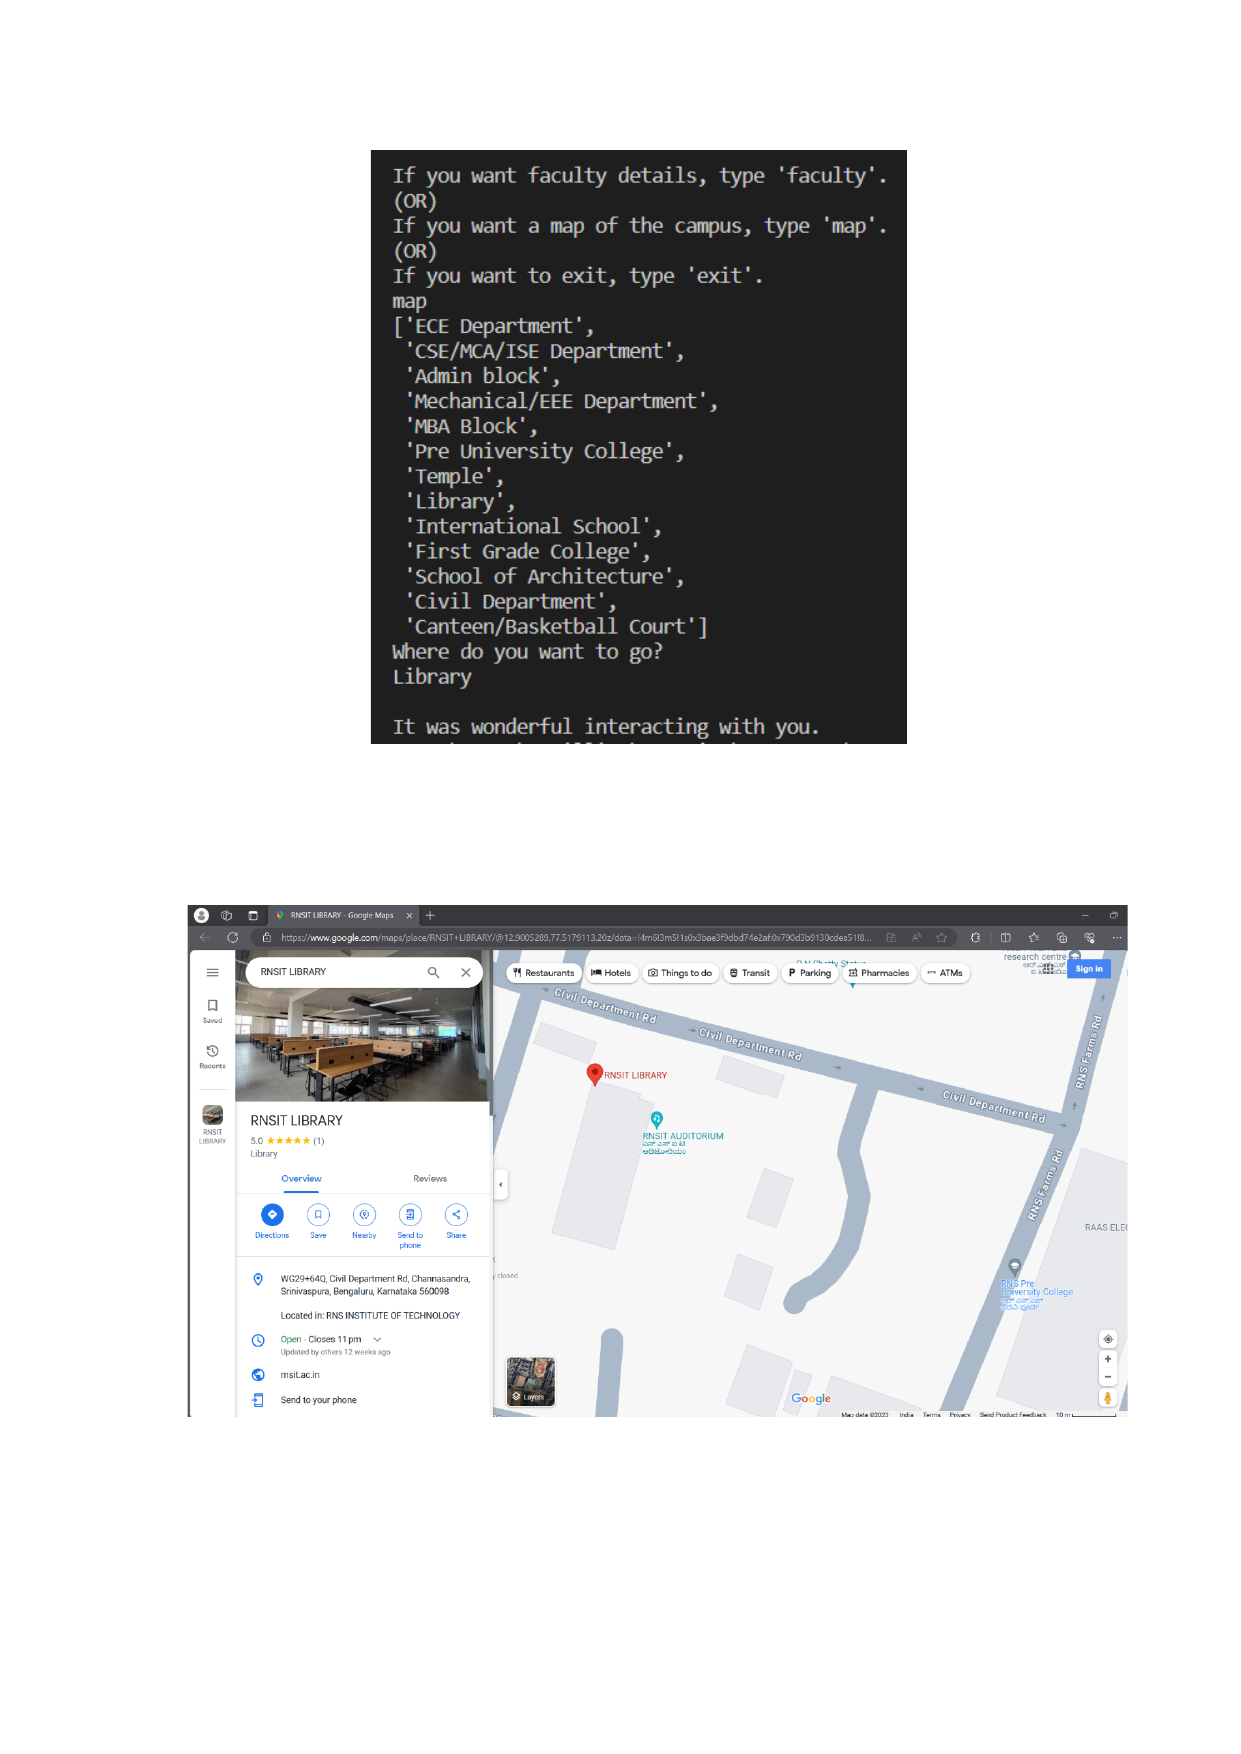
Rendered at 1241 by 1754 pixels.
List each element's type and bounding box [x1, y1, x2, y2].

picture [370, 150, 907, 744]
picture [187, 905, 1128, 1417]
